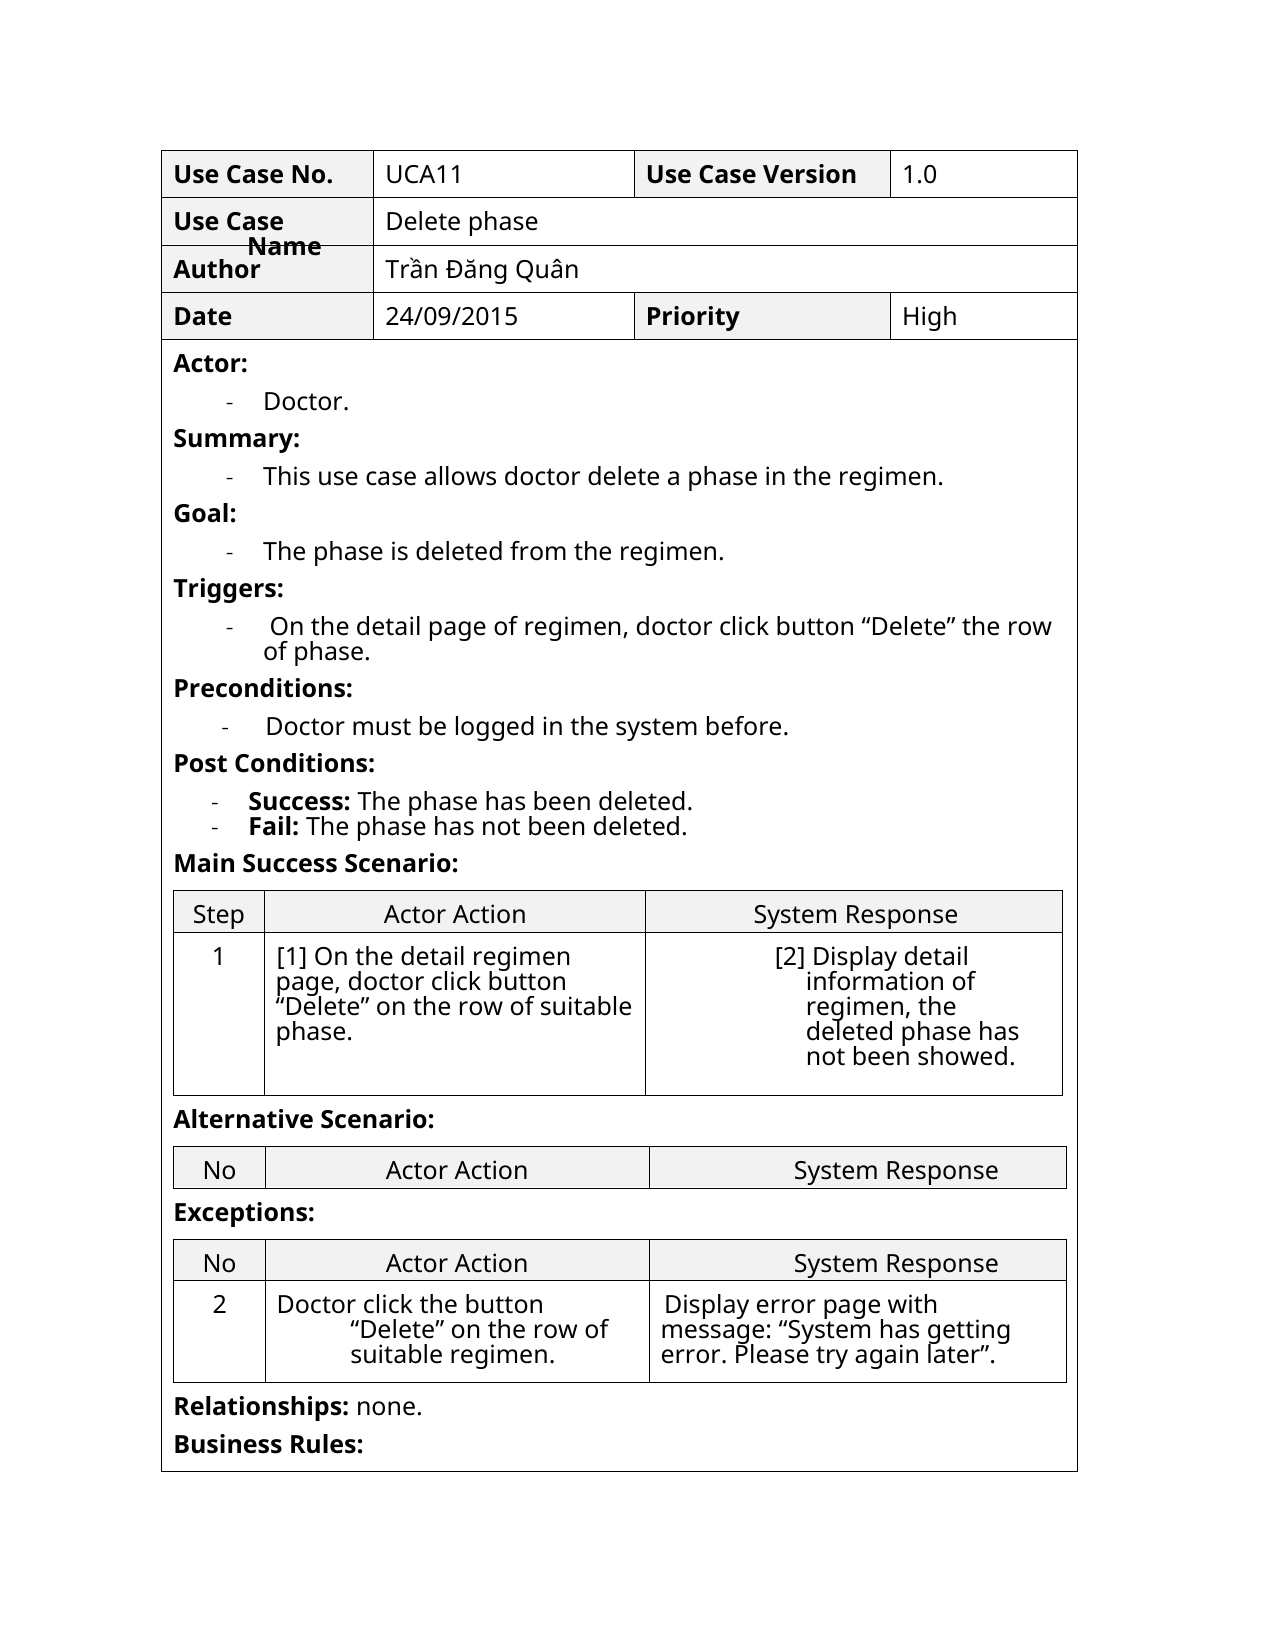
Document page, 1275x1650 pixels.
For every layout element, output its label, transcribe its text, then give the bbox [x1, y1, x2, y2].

table_cell Author [162, 246, 373, 292]
table_cell Use Case Version [635, 151, 890, 197]
table_cell High [891, 293, 1077, 339]
table_cell Delete phase [374, 198, 1077, 244]
table_cell Use Case No. [162, 151, 373, 197]
table_cell Use Case Name [162, 198, 373, 244]
table_cell 24/09/2015 [374, 293, 634, 339]
table_cell 1.0 [891, 151, 1077, 197]
table_cell UCA11 [374, 151, 634, 197]
table_cell Trần Đăng Quân [374, 246, 1077, 292]
table_cell Date [162, 293, 373, 339]
table_cell Priority [635, 293, 890, 339]
